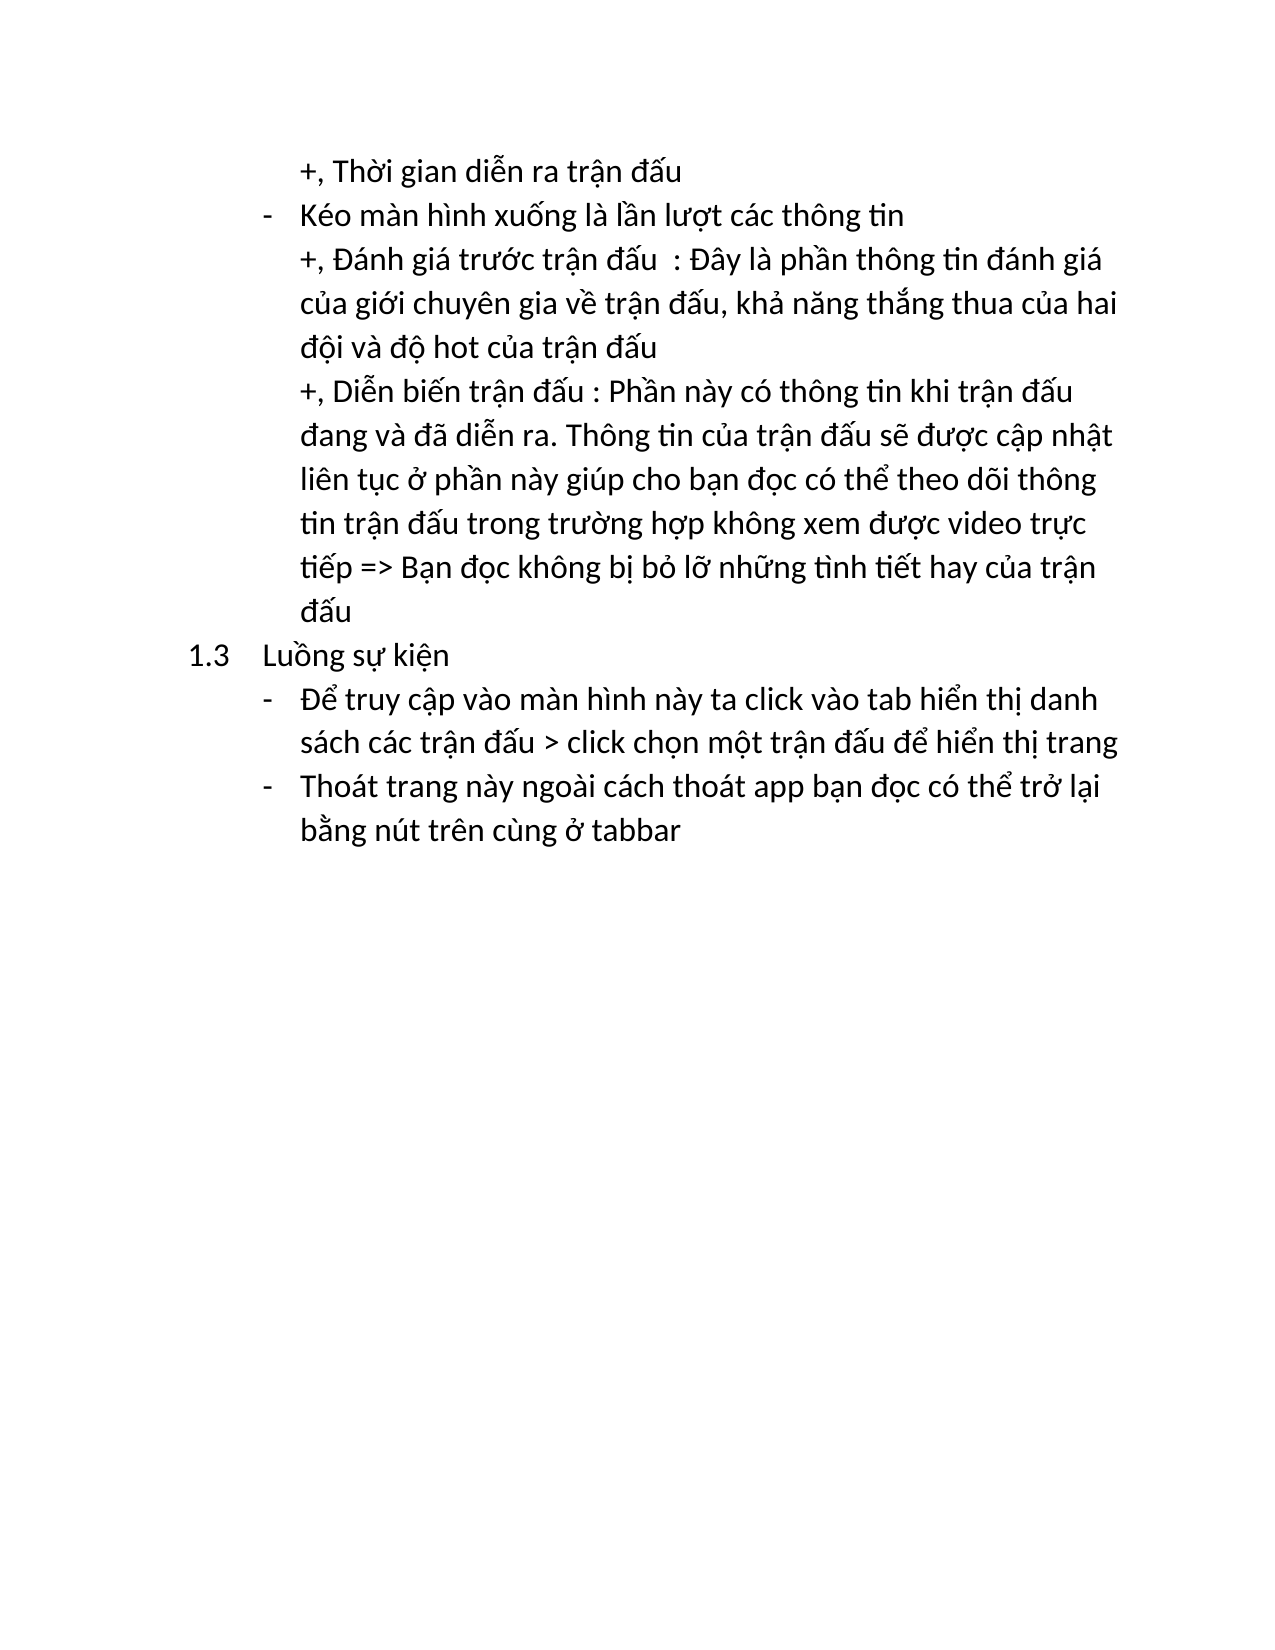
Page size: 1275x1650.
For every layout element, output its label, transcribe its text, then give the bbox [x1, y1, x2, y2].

list Để truy cập vào màn hình này ta click vào tab hiển thị danh sách các trận đấu > click chọn một trận đấu để hiển thị trang [262, 677, 1125, 762]
list Thoát trang này ngoài cách thoát app bạn đọc có thể trở lại bằng nút trên cùng ở tabbar [262, 765, 1125, 850]
list Kéo màn hình xuống là lần lượt các thông tin [262, 194, 1125, 235]
list +, Thời gian diễn ra trận đấu [300, 150, 1125, 191]
list +, Đánh giá trước trận đấu : Đây là phần thông tin đánh giá của giới chuyên gia về trận đấu, khả năng thắng thua của hai đội và độ hot của trận đấu [300, 238, 1125, 367]
list +, Diễn biến trận đấu : Phần này có thông tin khi trận đấu đang và đã diễn ra. Thông tin của trận đấu sẽ được cập nhật liên tục ở phần này giúp cho bạn đọc có thể theo dõi thông tin trận đấu trong trường hợp không xem được video trực tiếp => Bạn đọc không bị bỏ lỡ những tình tiết hay của trận đấu [300, 370, 1125, 630]
list Luồng sự kiện [187, 633, 1125, 674]
